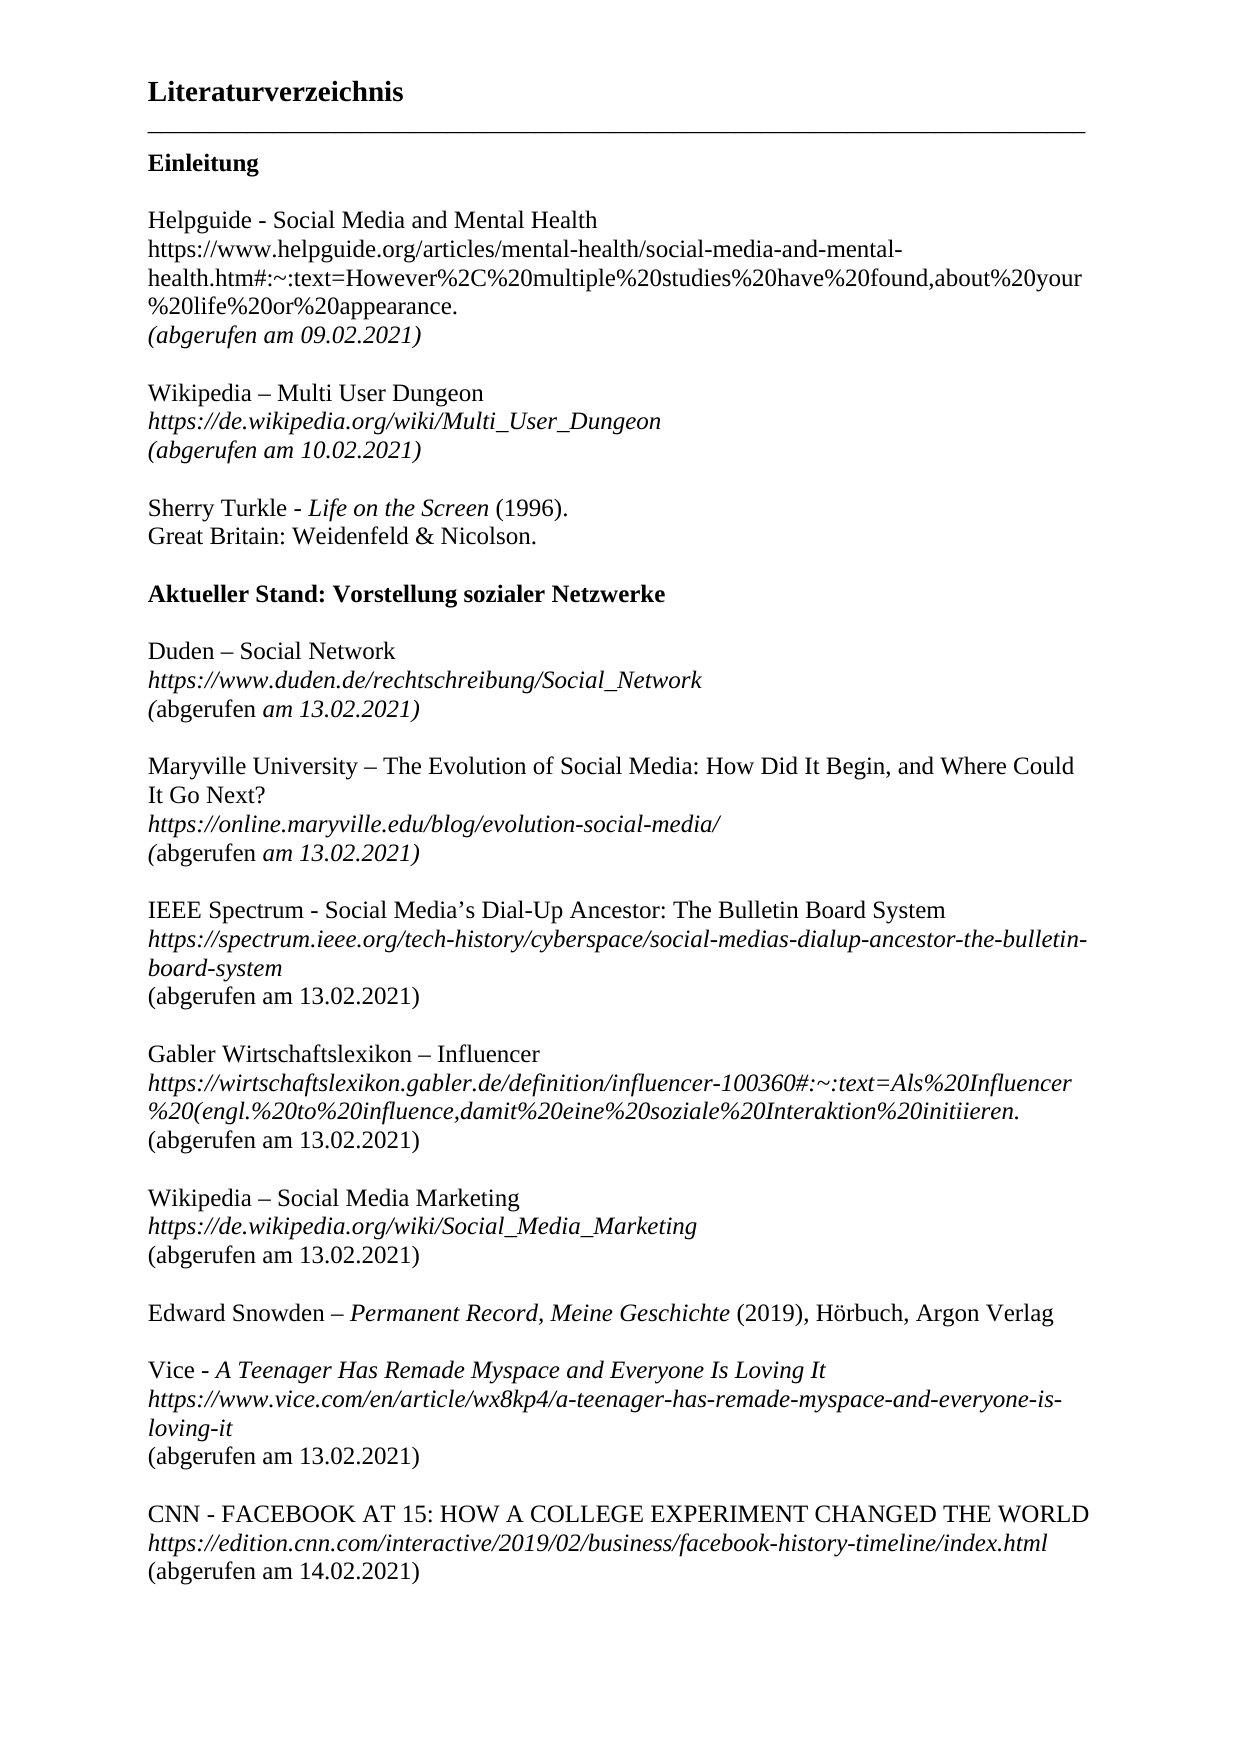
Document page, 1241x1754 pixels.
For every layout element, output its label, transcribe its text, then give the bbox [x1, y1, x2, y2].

text https://www.helpguide.org/articles/mental-health/social-media-and-mental-health.htm#:~:text=However%2C%20multiple%20studies%20have%20found,about%20your%20life%20or%20appearance. [148, 234, 1093, 320]
text (abgerufen am 09.02.2021) Wikipedia – Multi User Dungeon https://de.wikipedia.org/wiki/Multi_User_Dungeon [148, 320, 1093, 435]
text Vice - A Teenager Has Remade Myspace and Everyone Is Loving It https://www.vice.com/en/article/wx8kp4/a-teenager-has-remade-myspace-and-everyone-is-loving-it (abgerufen am 13.02.2021) [148, 1355, 1093, 1470]
text (abgerufen am 10.02.2021) [148, 435, 1093, 493]
text Sherry Turkle - Life on the Screen (1996). Great Britain: Weidenfeld & Nicolson. [148, 493, 1093, 550]
text Edward Snowden – Permanent Record, Meine Geschichte (2019), Hörbuch, Argon Verlag [148, 1298, 1093, 1326]
text CNN - FACEBOOK AT 15: HOW A COLLEGE EXPERIMENT CHANGED THE WORLD https://edition.cnn.com/interactive/2019/02/business/facebook-history-timeline/index.html (abgerufen am 14.02.2021) [148, 1499, 1093, 1585]
text Wikipedia – Social Media Marketing https://de.wikipedia.org/wiki/Social_Media_Marketing (abgerufen am 13.02.2021) [148, 1183, 1093, 1269]
text IEEE Spectrum - Social Media’s Dial-Up Ancestor: The Bulletin Board System https://spectrum.ieee.org/tech-history/cyberspace/social-medias-dialup-ancestor-the-bulletin-board-system (abgerufen am 13.02.2021) [148, 895, 1093, 1010]
text Einleitung Helpguide - Social Media and Mental Health [148, 148, 1093, 234]
text Aktueller Stand: Vorstellung sozialer Netzwerke [148, 579, 1093, 608]
text Duden – Social Network https://www.duden.de/rechtschreibung/Social_Network (abgerufen am 13.02.2021) Maryville University – The Evolution of Social Media: How Did It Begin, and Where Could It Go Next? https://online.maryville.edu/blog/evolution-social-media/ (abgerufen am 13.02.2021) [148, 636, 1093, 866]
text Gabler Wirtschaftslexikon – Influencer https://wirtschaftslexikon.gabler.de/definition/influencer-100360#:~:text=Als%20Influencer%20(engl.%20to%20influence,damit%20eine%20soziale%20Interaktion%20initiieren. (abgerufen am 13.02.2021) [148, 1039, 1093, 1154]
